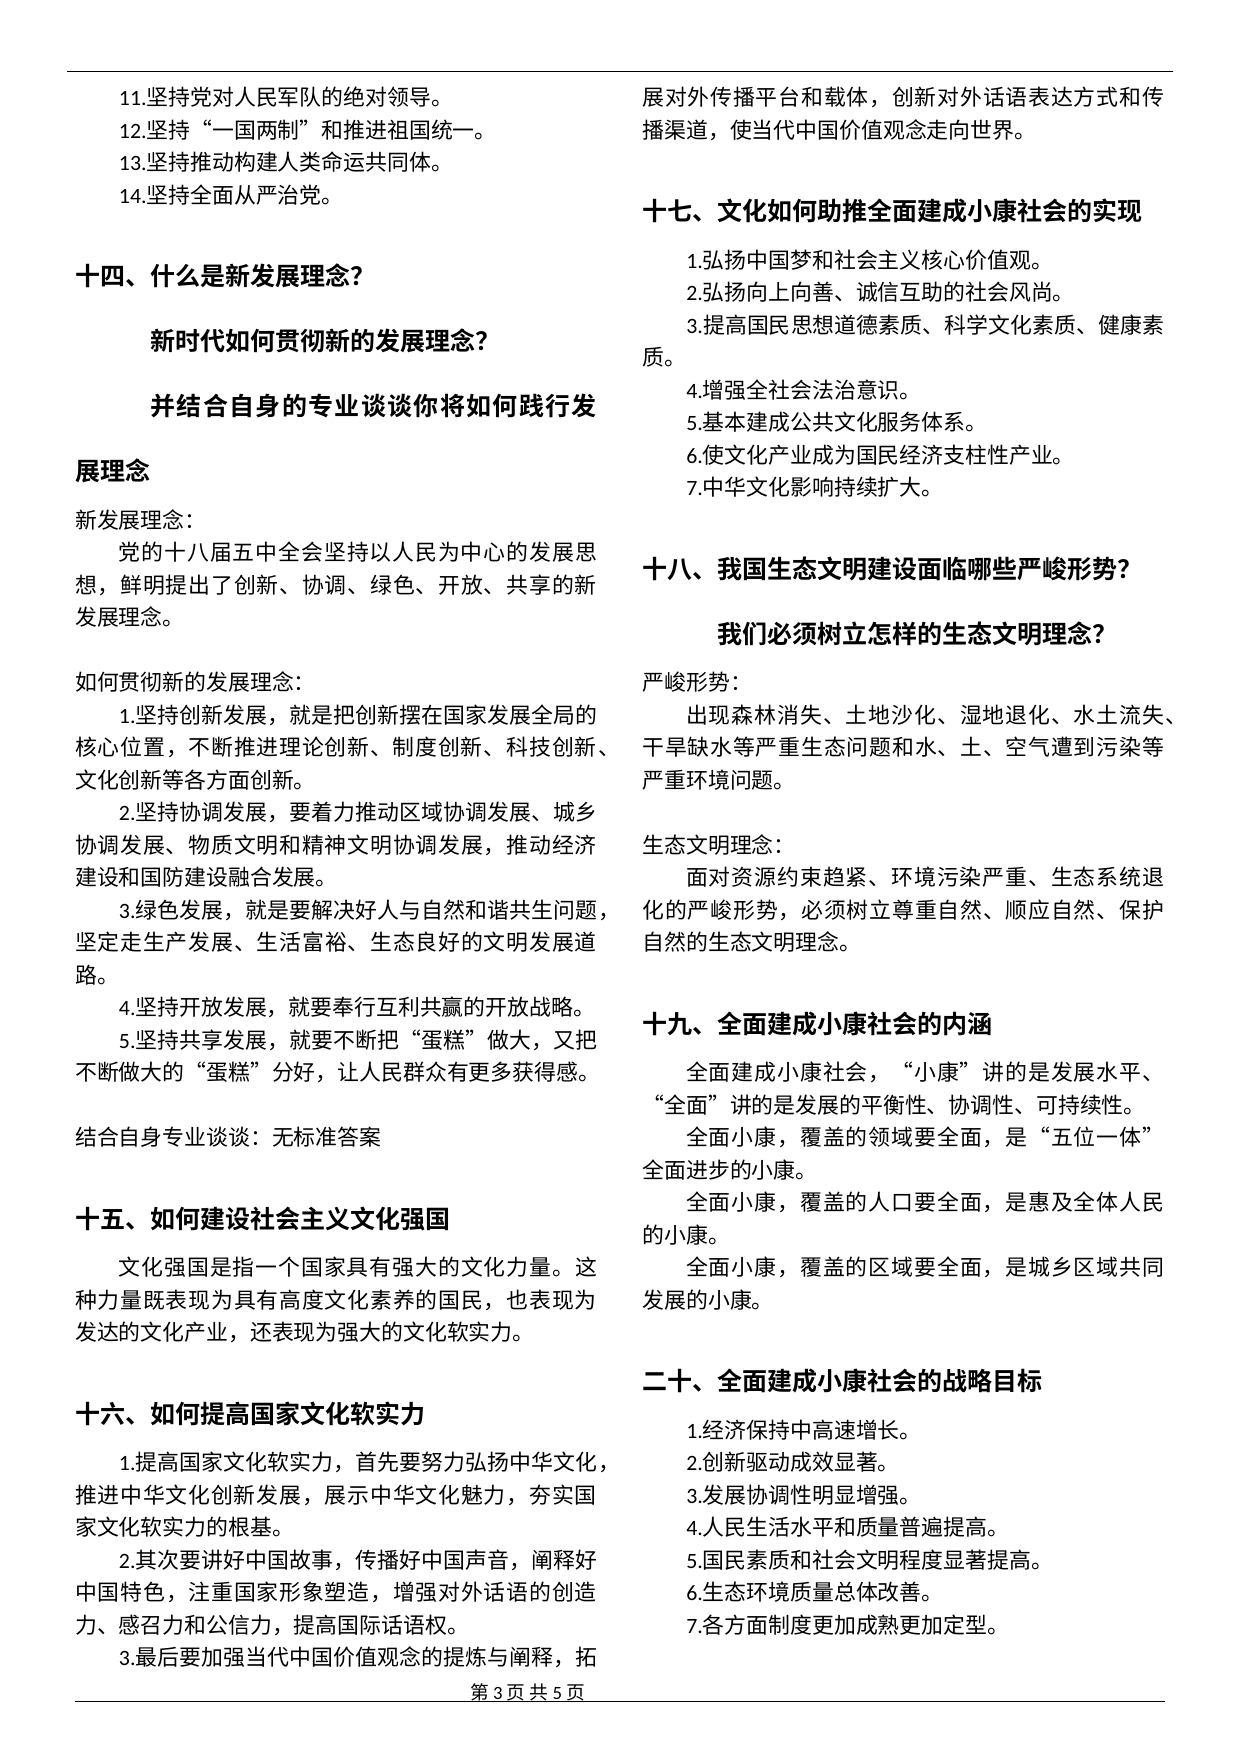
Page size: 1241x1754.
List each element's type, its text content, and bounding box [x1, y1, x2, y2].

text 4.坚持开放发展，就要奉行互利共赢的开放战略。 [75, 990, 598, 1022]
text 14.坚持全面从严治党。 [75, 177, 598, 210]
text 3.绿色发展，就是要解决好人与自然和谐共生问题，坚定走生产发展、生活富裕、生态良好的文明发展道路。 [75, 892, 598, 990]
text 5.国民素质和社会文明程度显著提高。 [642, 1542, 1165, 1575]
text 6.生态环境质量总体改善。 [642, 1575, 1165, 1607]
text 十七、文化如何助推全面建成小康社会的实现 [642, 177, 1165, 242]
text 7.各方面制度更加成熟更加定型。 [642, 1607, 1165, 1640]
text 全面小康，覆盖的区域要全面，是城乡区域共同发展的小康。 [642, 1250, 1165, 1315]
text 4.增强全社会法治意识。 [642, 372, 1165, 405]
text 党的十八届五中全会坚持以人民为中心的发展思想，鲜明提出了创新、协调、绿色、开放、共享的新发展理念。 [75, 535, 598, 632]
text 面对资源约束趋紧、环境污染严重、生态系统退化的严峻形势，必须树立尊重自然、顺应自然、保护自然的生态文明理念。 [642, 860, 1165, 957]
text 全面小康，覆盖的人口要全面，是惠及全体人民的小康。 [642, 1185, 1165, 1250]
text 文化强国是指一个国家具有强大的文化力量。这种力量既表现为具有高度文化素养的国民，也表现为发达的文化产业，还表现为强大的文化软实力。 [75, 1250, 598, 1347]
list 我们必须树立怎样的生态文明理念？ [642, 600, 1165, 665]
text 十六、如何提高国家文化软实力 [75, 1380, 598, 1445]
text 2.创新驱动成效显著。 [642, 1445, 1165, 1477]
text 11.坚持党对人民军队的绝对领导。 [75, 80, 598, 112]
list 3.最后要加强当代中国价值观念的提炼与阐释，拓展对外传播平台和载体，创新对外话语表达方式和传播渠道，使当代中国价值观念走向世界。 [75, 1640, 598, 1672]
text 5.基本建成公共文化服务体系。 [642, 405, 1165, 437]
text 1.经济保持中高速增长。 [642, 1412, 1165, 1445]
text 12.坚持“一国两制”和推进祖国统一。 [75, 112, 598, 145]
text 7.中华文化影响持续扩大。 [642, 470, 1165, 502]
text 如何贯彻新的发展理念： [75, 665, 598, 697]
text 1.弘扬中国梦和社会主义核心价值观。 [642, 242, 1165, 275]
text 2.其次要讲好中国故事，传播好中国声音，阐释好中国特色，注重国家形象塑造，增强对外话语的创造力、感召力和公信力，提高国际话语权。 [75, 1542, 598, 1640]
list 并结合自身的专业谈谈你将如何践行发展理念 [75, 372, 598, 502]
text 生态文明理念： [642, 827, 1165, 860]
text 新发展理念： [75, 502, 598, 535]
text 2.坚持协调发展，要着力推动区域协调发展、城乡协调发展、物质文明和精神文明协调发展，推动经济建设和国防建设融合发展。 [75, 795, 598, 892]
text 1.坚持创新发展，就是把创新摆在国家发展全局的核心位置，不断推进理论创新、制度创新、科技创新、文化创新等各方面创新。 [75, 697, 598, 795]
text 5.坚持共享发展，就要不断把“蛋糕”做大，又把不断做大的“蛋糕”分好，让人民群众有更多获得感。 [75, 1022, 598, 1087]
text 出现森林消失、土地沙化、湿地退化、水土流失、干旱缺水等严重生态问题和水、土、空气遭到污染等严重环境问题。 [642, 697, 1165, 795]
text 2.弘扬向上向善、诚信互助的社会风尚。 [642, 275, 1165, 307]
text 十五、如何建设社会主义文化强国 [75, 1185, 598, 1250]
text 4.人民生活水平和质量普遍提高。 [642, 1510, 1165, 1542]
text 6.使文化产业成为国民经济支柱性产业。 [642, 437, 1165, 470]
text 全面小康，覆盖的领域要全面，是“五位一体”全面进步的小康。 [642, 1120, 1165, 1185]
text 3.发展协调性明显增强。 [642, 1477, 1165, 1510]
list 新时代如何贯彻新的发展理念？ [75, 307, 598, 372]
text 二十、全面建成小康社会的战略目标 [642, 1347, 1165, 1412]
list 十八、我国生态文明建设面临哪些严峻形势？ [642, 535, 1165, 600]
text 3.提高国民思想道德素质、科学文化素质、健康素质。 [642, 307, 1165, 372]
list 3.最后要加强当代中国价值观念的提炼与阐释，拓展对外传播平台和载体，创新对外话语表达方式和传播渠道，使当代中国价值观念走向世界。 [642, 80, 1165, 145]
text 13.坚持推动构建人类命运共同体。 [75, 145, 598, 177]
text 结合自身专业谈谈：无标准答案 [75, 1120, 598, 1152]
text 1.提高国家文化软实力，首先要努力弘扬中华文化，推进中华文化创新发展，展示中华文化魅力，夯实国家文化软实力的根基。 [75, 1445, 598, 1542]
text 严峻形势： [642, 665, 1165, 697]
text 十九、全面建成小康社会的内涵 [642, 990, 1165, 1055]
list 十四、什么是新发展理念？ [75, 242, 598, 307]
text 全面建成小康社会，“小康”讲的是发展水平、“全面”讲的是发展的平衡性、协调性、可持续性。 [642, 1055, 1165, 1120]
